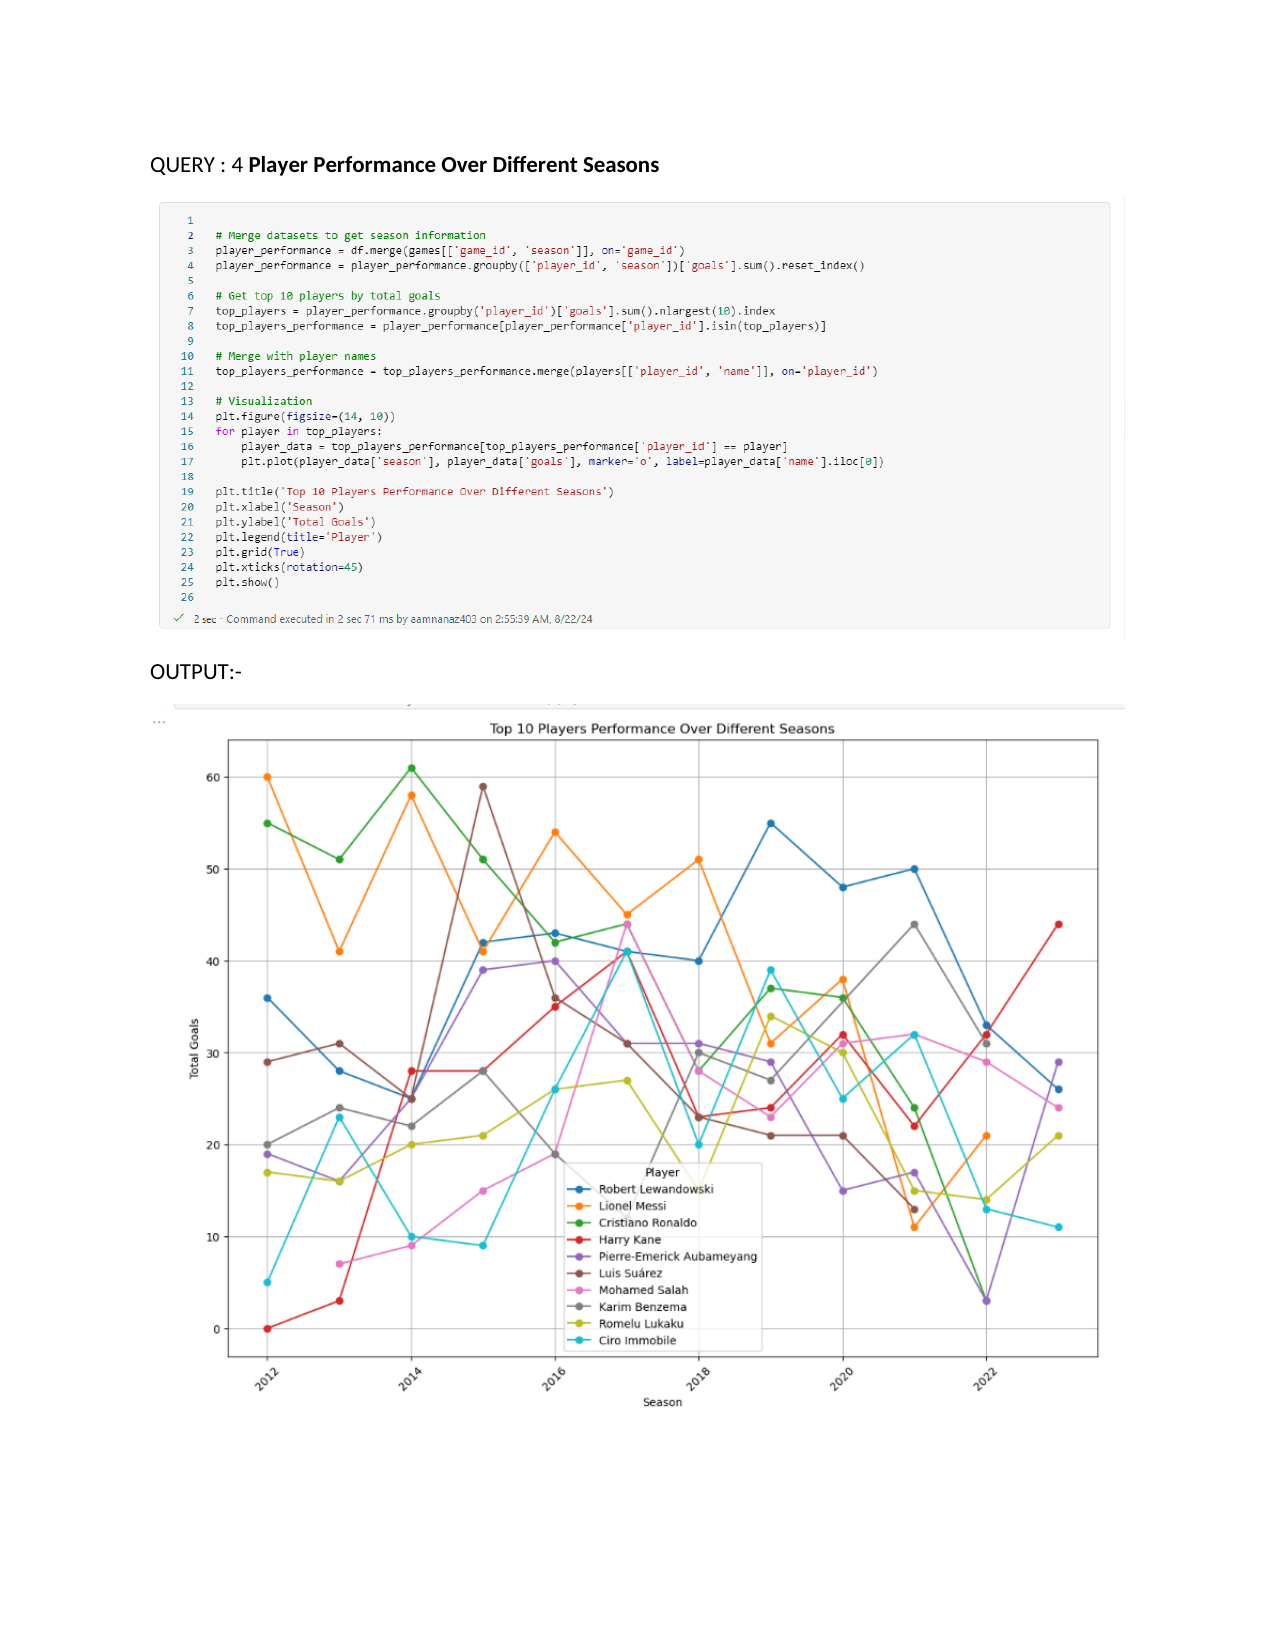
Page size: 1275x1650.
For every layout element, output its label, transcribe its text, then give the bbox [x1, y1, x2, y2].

text QUERY : 4 Player Performance Over Different Seasons [150, 150, 1125, 178]
picture [150, 704, 1125, 1418]
text OUTPUT:- [150, 657, 1125, 685]
picture [150, 196, 1125, 639]
